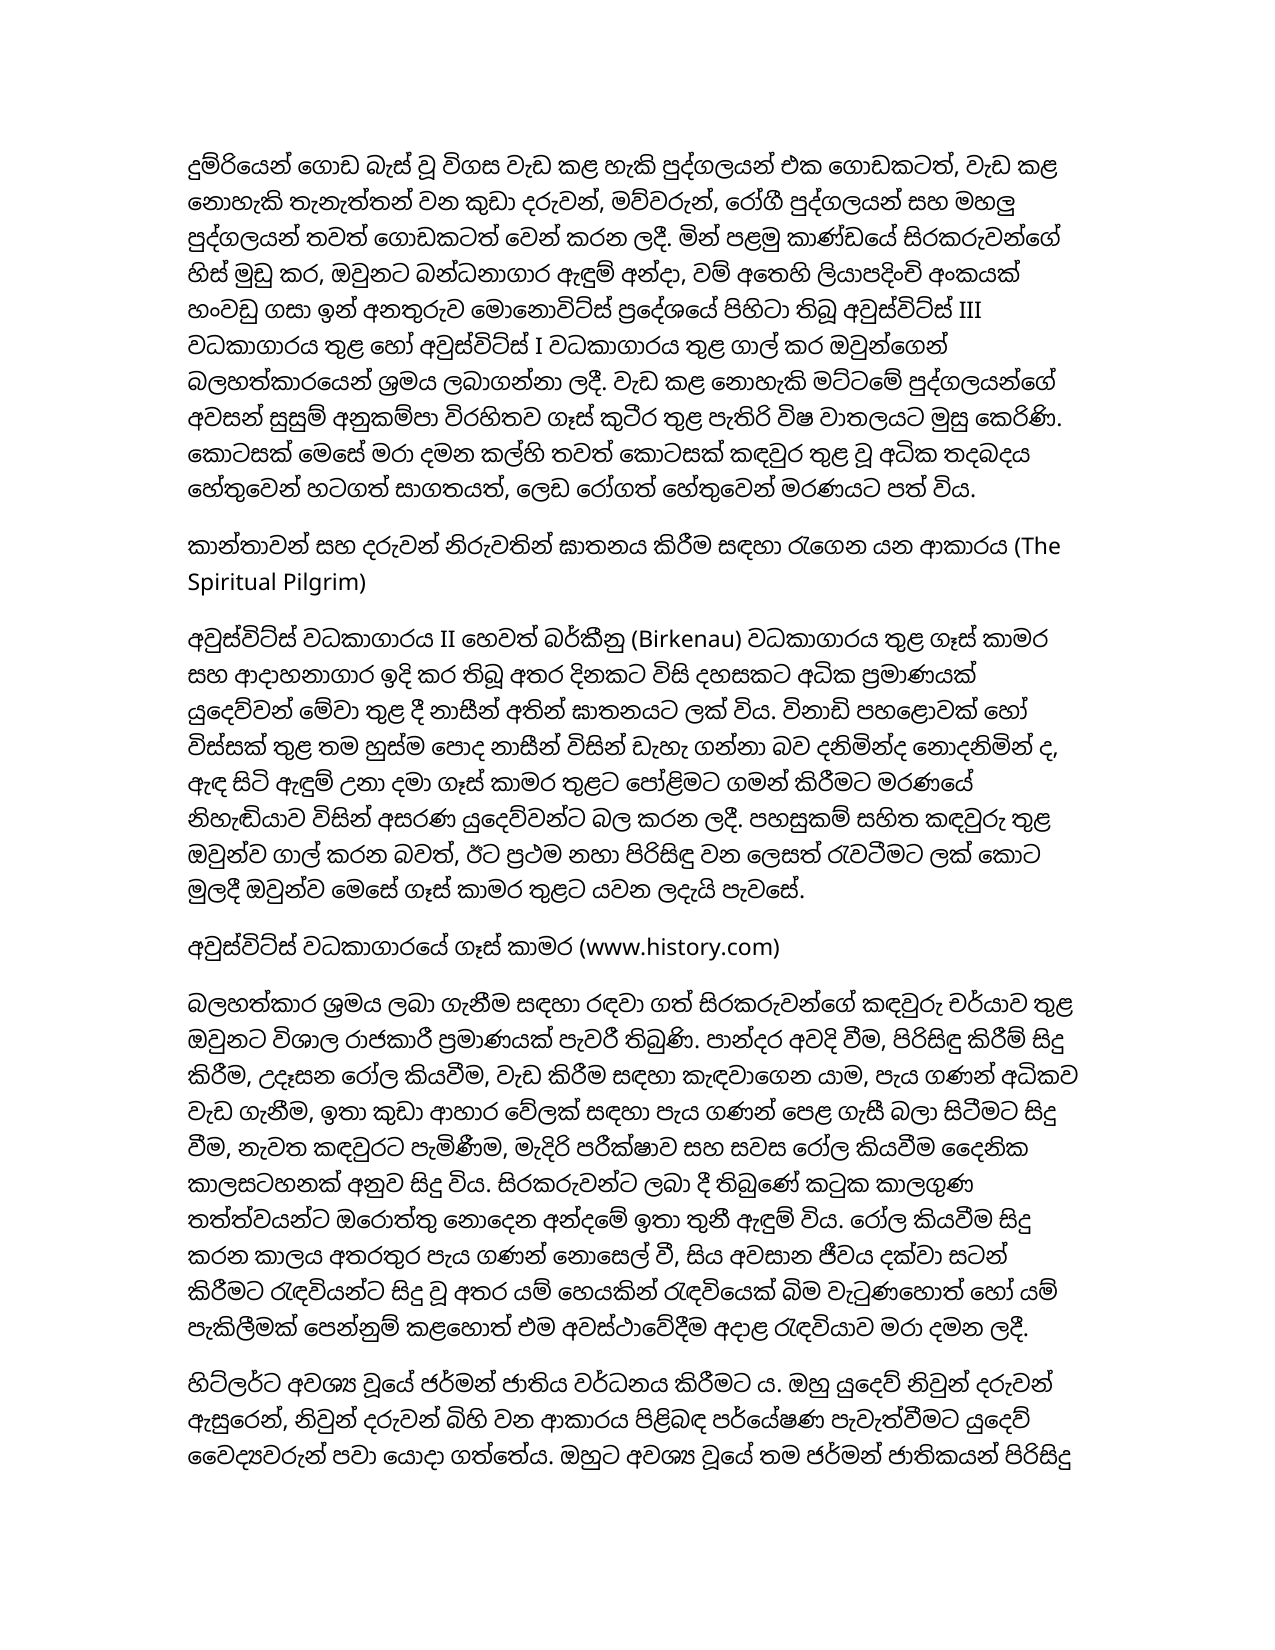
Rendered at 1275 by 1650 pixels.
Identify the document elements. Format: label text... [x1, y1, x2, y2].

text දුම්රියෙන් ගොඩ බැස් වූ විගස වැඩ කළ හැකි පුද්ගලයන් එක ගොඩකටත්, වැඩ කළ නොහැකි තැනැත්තන් වන කුඩා දරුවන්, මව්වරුන්, රෝගී පුද්ගලයන් සහ මහලු පුද්ගලයන් තවත් ගොඩකටත් වෙන් කරන ලදී. මින් පළමු කාණ්ඩයේ සිරකරුවන්ගේ හිස් මුඩු කර, ඔවුනට බන්ධනාගාර ඇඳුම් අන්දා, වම් අතෙහි ලියාපදිංචි අංකයක් හංවඩු ගසා ඉන් අනතුරුව මොනොවිට්ස් ප්‍රදේශයේ පිහිටා තිබූ අවුස්විට්ස් III වධකාගාරය තුළ හෝ අවුස්විට්ස් I වධකාගාරය තුළ ගාල් කර ඔවුන්ගෙන් බලහත්කාරයෙන් ශ්‍රමය ලබාගන්නා ලදී. වැඩ කළ නොහැකි මට්ටමේ පුද්ගලයන්ගේ අවසන් සුසුම් අනුකම්පා විරහිතව ගෑස් කුටීර තුළ පැතිරි විෂ වාතලයට මුසු කෙරිණි. කොටසක් මෙසේ මරා දමන කල්හි තවත් කොටසක් කඳවුර තුළ වූ අධික තදබදය හේතුවෙන් හටගත් සාගතයත්, ලෙඩ රෝගත් හේතුවෙන් මරණයට පත් විය. [187, 150, 1087, 505]
text අවුස්විට්ස් වධකාගාරය II හෙවත් බර්කීනු (Birkenau) වධකාගාරය තුළ ගෑස් කාමර සහ ආදාහනාගාර ඉදි කර තිබූ අතර දිනකට විසි දහසකට අධික ප්‍රමාණයක් යුදෙව්වන් මේවා තුළ දී නාසීන් අතින් ඝාතනයට ලක් විය. විනාඩි පහළොවක් හෝ විස්සක් තුළ තම හුස්ම පොද නාසීන් විසින් ඩැහැ ගන්නා බව දනිමින්ද නොදනිමින් ද, ඇඳ සිටි ඇඳුම් උනා දමා ගෑස් කාමර තුළට පෝළිමට ගමන් කිරීමට මරණයේ නිහැඬියාව විසින් අසරණ යුදෙව්වන්ට බල කරන ලදී. පහසුකම් සහිත කඳවුරු තුළ ඔවුන්ව ගාල් කරන බවත්, ඊට ප්‍රථම නහා පිරිසිඳු වන ලෙසත් රැවටීමට ලක් කොට මුලදී ඔවුන්ව මෙසේ ගෑස් කාමර තුළට යවන ලදැයි පැවසේ. [187, 623, 1087, 906]
text කාන්තාවන් සහ දරුවන් නිරුවතින් ඝාතනය කිරීම සඳහා රැගෙන යන ආකාරය (The Spiritual Pilgrim) [187, 530, 1087, 597]
text බලහත්කාර ශ්‍රමය ලබා ගැනීම සඳහා රඳවා ගත් සිරකරුවන්ගේ කඳවුරු චර්යාව තුළ ඔවුනට විශාල රාජකාරී ප්‍රමාණයක් පැවරී තිබුණි. පාන්දර අවදි වීම, පිරිසිඳු කිරීම් සිදු කිරීම, උදෑසන රෝල කියවීම, වැඩ කිරීම සඳහා කැඳවාගෙන යාම, පැය ගණන් අධිකව වැඩ ගැනීම, ඉතා කුඩා ආහාර වේලක් සඳහා පැය ගණන් පෙළ ගැසී බලා සිටීමට සිදු වීම, නැවත කඳවුරට පැමිණීම, මැදිරි පරීක්ෂාව සහ සවස රෝල කියවීම දෛනික කාලසටහනක් අනුව සිදු විය. සිරකරුවන්ට ලබා දී තිබුණේ කටුක කාලගුණ තත්ත්වයන්ට ඔරොත්තු නොදෙන අන්දමේ ඉතා තුනී ඇඳුම් විය. රෝල කියවීම සිදු කරන කාලය අතරතුර පැය ගණන් නොසෙල් වී, සිය අවසාන ජීවය දක්වා සටන් කිරීමට රැඳවියන්ට සිදු වූ අතර යම් හෙයකින් රැඳවියෙක් බිම වැටුණහොත් හෝ යම් පැකිලීමක් පෙන්නුම් කළහොත් එම අවස්ථාවේදීම අදාළ රැඳවියාව මරා දමන ලදී. [187, 988, 1087, 1343]
text අවුස්විට්ස් වධකාගාරයේ ගෑස් කාමර (www.history.com) [187, 931, 1087, 962]
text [187, 1368, 1087, 1471]
